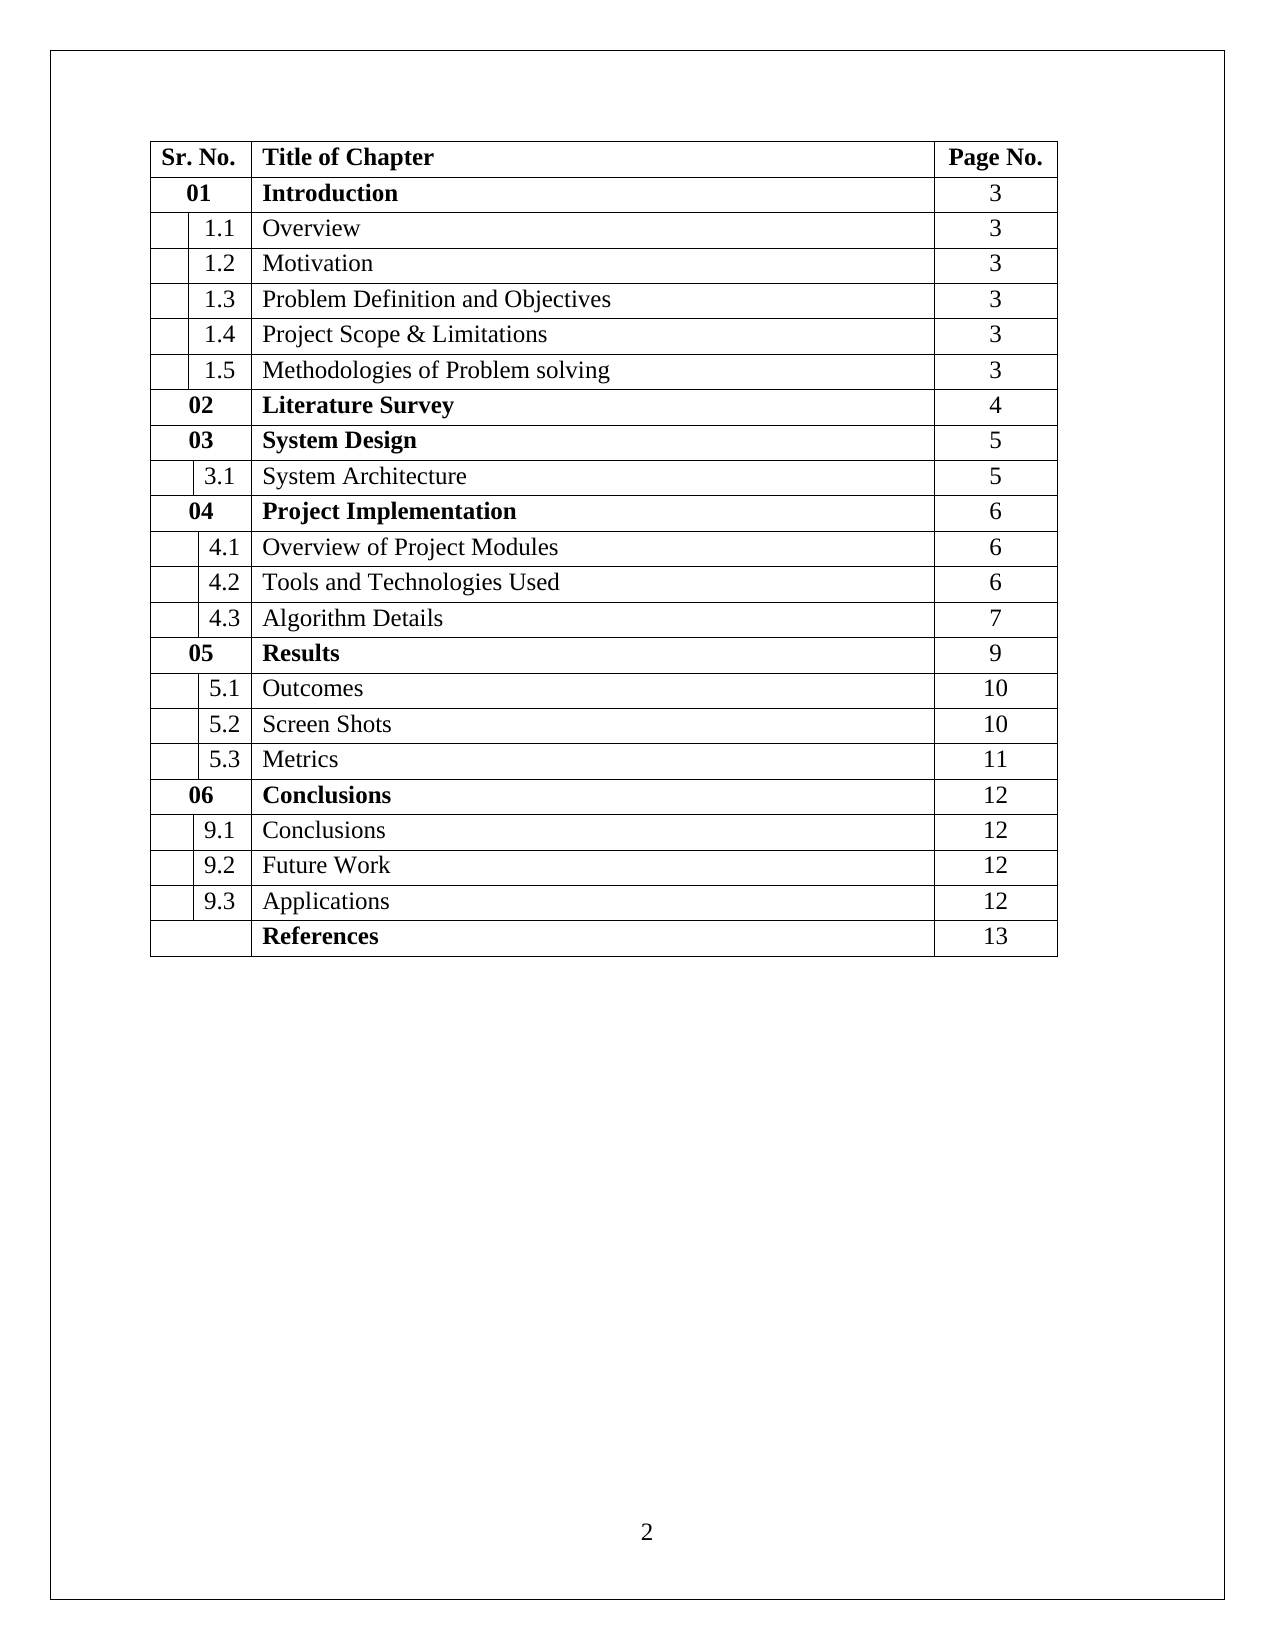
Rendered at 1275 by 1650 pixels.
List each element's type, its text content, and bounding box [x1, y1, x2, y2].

table_cell 01 [151, 178, 251, 212]
table_cell 13 [935, 921, 1057, 956]
table_cell 06 [151, 780, 251, 814]
table_cell Future Work [252, 851, 934, 885]
table_cell 12 [935, 851, 1057, 885]
table_cell 5.3 [199, 744, 251, 779]
table_cell 5 [935, 426, 1057, 460]
table_cell 03 [151, 426, 251, 460]
table_cell [151, 249, 188, 283]
table_cell Overview of Project Modules [252, 532, 934, 566]
table_cell 3 [935, 213, 1057, 247]
table_cell 4.3 [199, 603, 251, 637]
table_cell 9.3 [194, 886, 251, 920]
table_cell [151, 567, 198, 602]
table_cell 1.2 [189, 249, 251, 283]
table_cell 3 [935, 319, 1057, 354]
table_header Title of Chapter [252, 142, 934, 177]
table_cell [151, 709, 198, 743]
table_cell Methodologies of Problem solving [252, 355, 934, 389]
table_cell 3 [935, 355, 1057, 389]
table_cell [151, 284, 188, 318]
table_cell 12 [935, 815, 1057, 849]
table_cell 4.2 [199, 567, 251, 602]
table_cell System Architecture [252, 461, 934, 495]
table_cell Algorithm Details [252, 603, 934, 637]
table_cell [151, 921, 251, 956]
table_cell 1.1 [189, 213, 251, 247]
table_cell [151, 355, 188, 389]
table_cell 5.1 [199, 674, 251, 708]
table_cell [151, 319, 188, 354]
table_cell Overview [252, 213, 934, 247]
table_cell 6 [935, 567, 1057, 602]
table_cell 7 [935, 603, 1057, 637]
table_cell Conclusions [252, 780, 934, 814]
table_cell Results [252, 638, 934, 672]
table_cell 02 [151, 390, 251, 424]
table_header Sr. No. [151, 142, 251, 177]
table_cell Conclusions [252, 815, 934, 849]
table_cell 5.2 [199, 709, 251, 743]
table_cell 1.5 [189, 355, 251, 389]
table_cell Motivation [252, 249, 934, 283]
table_cell [151, 815, 193, 849]
table_cell 11 [935, 744, 1057, 779]
table_cell Outcomes [252, 674, 934, 708]
table_cell Problem Definition and Objectives [252, 284, 934, 318]
table_cell 9.1 [194, 815, 251, 849]
table_cell Applications [252, 886, 934, 920]
table_cell 3 [935, 249, 1057, 283]
table_cell [151, 213, 188, 247]
table_cell Introduction [252, 178, 934, 212]
table_cell 5 [935, 461, 1057, 495]
table_cell Metrics [252, 744, 934, 779]
table_cell 9.2 [194, 851, 251, 885]
table_cell [151, 532, 198, 566]
table_cell 10 [935, 709, 1057, 743]
table_cell 1.3 [189, 284, 251, 318]
table_cell References [252, 921, 934, 956]
table_cell 10 [935, 674, 1057, 708]
table_cell 3 [935, 284, 1057, 318]
table_cell Project Implementation [252, 496, 934, 531]
table_cell [151, 603, 198, 637]
table_cell Literature Survey [252, 390, 934, 424]
table_cell Screen Shots [252, 709, 934, 743]
table_cell 3.1 [194, 461, 251, 495]
table_cell 12 [935, 780, 1057, 814]
table_cell 9 [935, 638, 1057, 672]
table_cell 05 [151, 638, 251, 672]
table_header Page No. [935, 142, 1057, 177]
table_cell 1.4 [189, 319, 251, 354]
table_cell 6 [935, 532, 1057, 566]
table_cell System Design [252, 426, 934, 460]
table_cell 3 [935, 178, 1057, 212]
table_cell [151, 886, 193, 920]
table_cell 04 [151, 496, 251, 531]
table_cell Tools and Technologies Used [252, 567, 934, 602]
table_cell [151, 851, 193, 885]
table_cell [151, 674, 198, 708]
table_cell [151, 744, 198, 779]
table_cell [151, 461, 193, 495]
table_cell 6 [935, 496, 1057, 531]
table_cell 4.1 [199, 532, 251, 566]
table_cell 12 [935, 886, 1057, 920]
table_cell 4 [935, 390, 1057, 424]
table_cell Project Scope & Limitations [252, 319, 934, 354]
